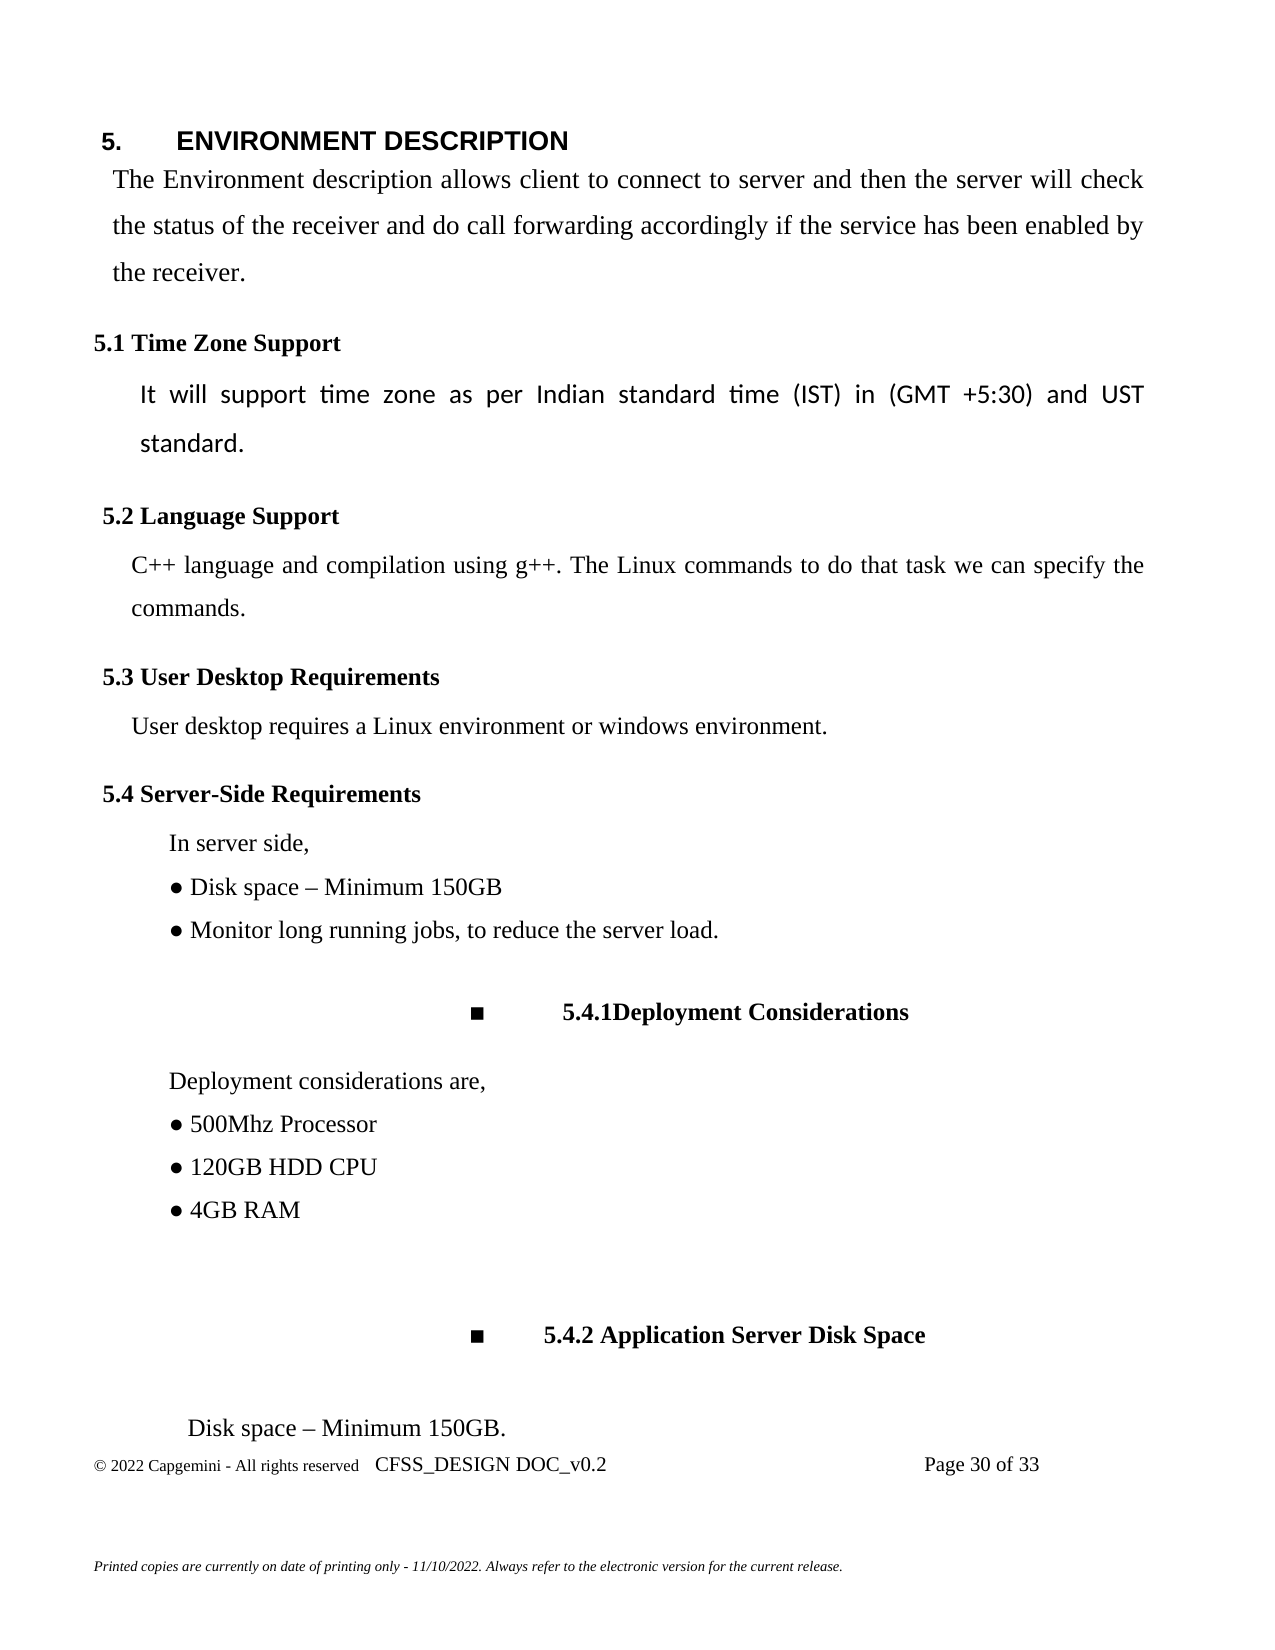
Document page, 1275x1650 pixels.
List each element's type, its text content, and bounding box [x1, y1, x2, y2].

subtitle 5.4.1Deployment Considerations [394, 983, 1146, 1034]
subtitle 5.4.2 Application Server Disk Space [394, 1307, 1146, 1358]
text ● 500Mhz Processor [169, 1109, 1146, 1138]
text ● 4GB RAM [169, 1195, 1146, 1224]
subtitle Time Zone Support [94, 328, 1146, 356]
text Deployment considerations are, [169, 1066, 1146, 1095]
subtitle User Desktop Requirements [102, 662, 1146, 690]
subtitle Language Support [102, 501, 1146, 530]
text Disk space – Minimum 150GB. [169, 1413, 1146, 1441]
text C++ language and compilation using g++. The Linux commands to do that task we can specify the commands. [131, 550, 1146, 622]
text ● 120GB HDD CPU [169, 1152, 1146, 1181]
subtitle ENVIRONMENT DESCRIPTION [122, 125, 1146, 156]
text User desktop requires a Linux environment or windows environment. [131, 711, 1146, 740]
text In server side, [169, 828, 1146, 857]
subtitle Server-Side Requirements [102, 779, 1146, 808]
text ● Disk space – Minimum 150GB [169, 872, 1146, 900]
text ● Monitor long running jobs, to reduce the server load. [169, 915, 1146, 943]
text It will support time zone as per Indian standard time (IST) in (GMT +5:30) and UST standard. [140, 377, 1146, 459]
text The Environment description allows client to connect to server and then the server will check the status of the receiver and do call forwarding accordingly if the service has been enabled by the receiver. [112, 163, 1146, 287]
